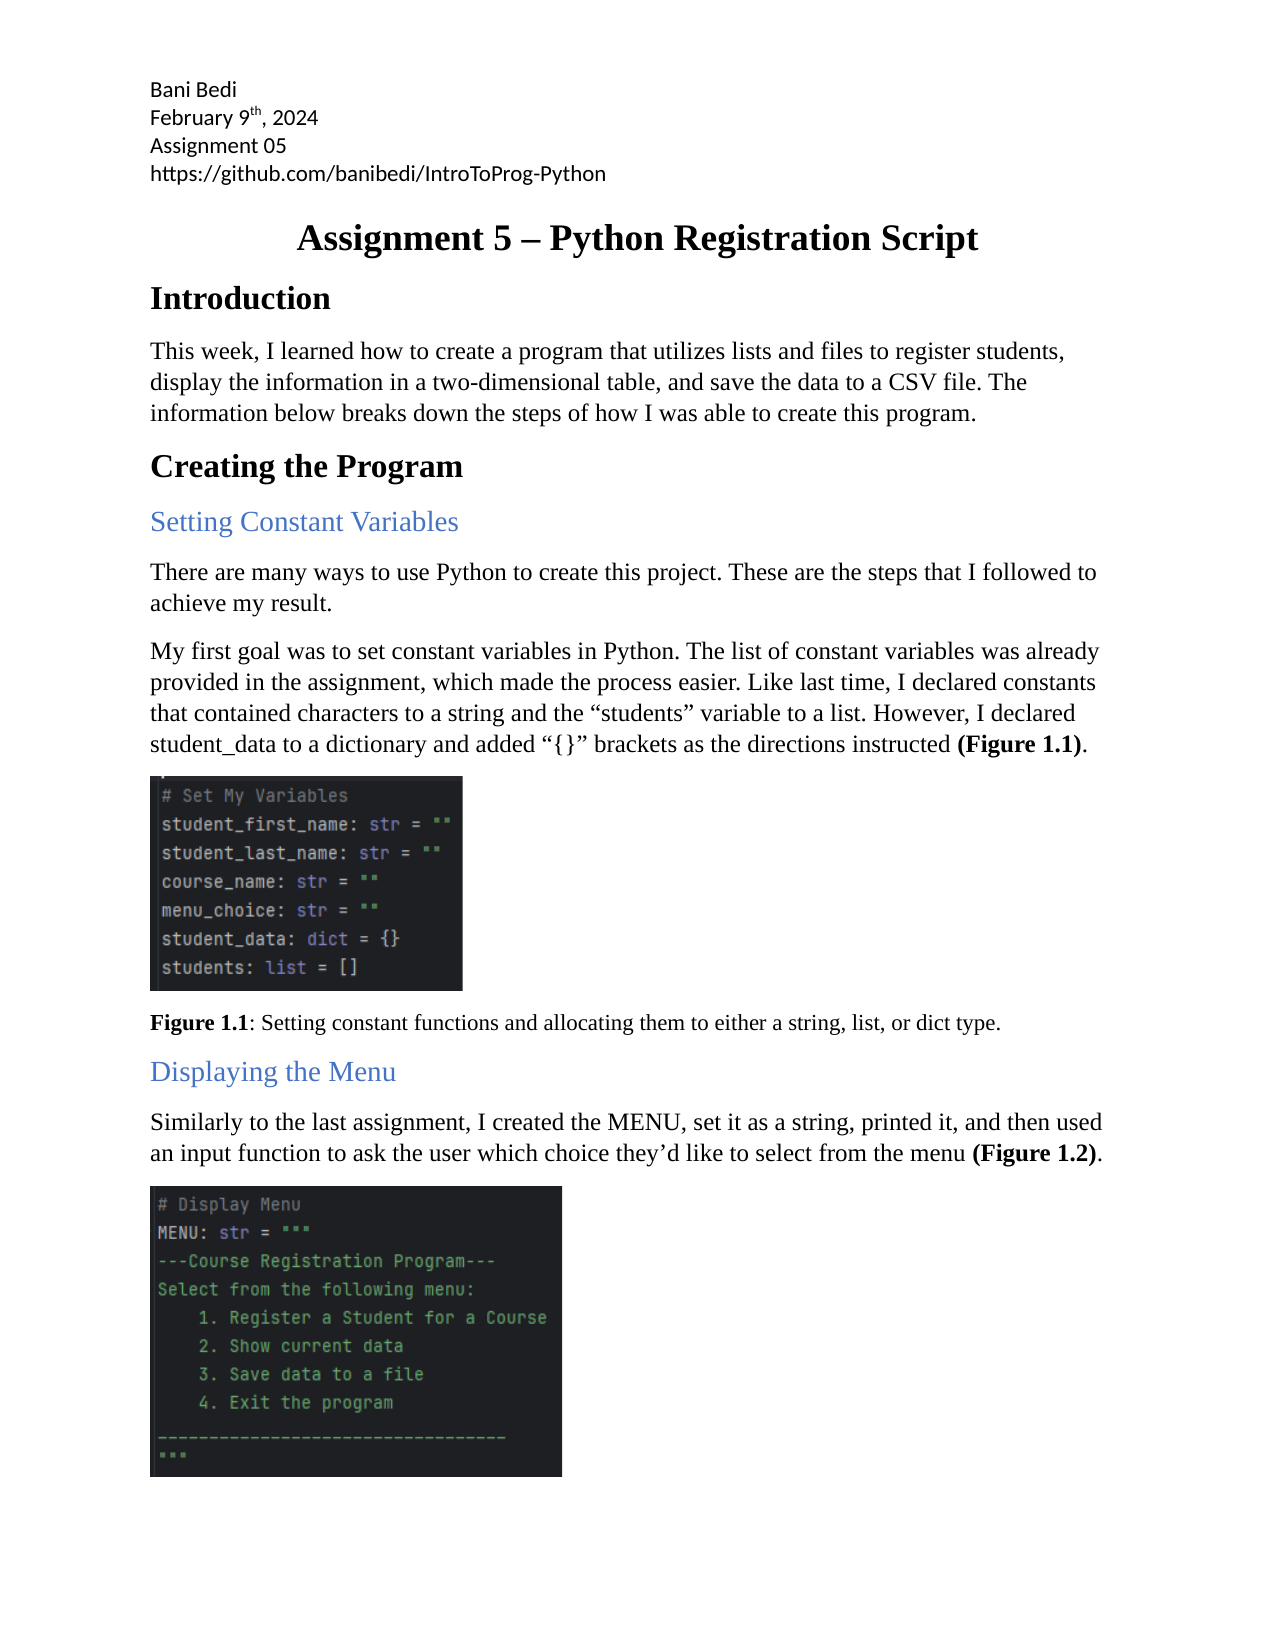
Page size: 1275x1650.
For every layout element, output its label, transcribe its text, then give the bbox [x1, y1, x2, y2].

text Displaying the Menu [150, 1054, 1125, 1088]
text Introduction [150, 278, 1125, 317]
picture [150, 1186, 563, 1477]
text There are many ways to use Python to create this project. These are the steps that I followed to achieve my result. [150, 557, 1125, 617]
text My first goal was to set constant variables in Python. The list of constant variables was already provided in the assignment, which made the process easier. Like last time, I declared constants that contained characters to a string and the “students” variable to a list. However, I declared student_data to a dictionary and added “{}” brackets as the directions instructed (Figure 1.1). [150, 636, 1125, 758]
text Figure 1.1: Setting constant functions and allocating them to either a string, list, or dict type. [150, 1009, 1125, 1036]
text Creating the Program [150, 446, 1125, 484]
text Setting Constant Variables [150, 504, 1125, 538]
text This week, I learned how to create a program that utilizes lists and files to register students, display the information in a two-dimensional table, and save the data to a CSV file. The information below breaks down the steps of how I was able to create this program. [150, 336, 1125, 427]
text Similarly to the last assignment, I created the MENU, set it as a string, printed it, and then used an input function to ask the user which choice they’d like to select from the menu (Figure 1.2). [150, 1107, 1125, 1167]
picture [150, 776, 463, 991]
text Assignment 5 – Python Registration Script [150, 215, 1125, 258]
